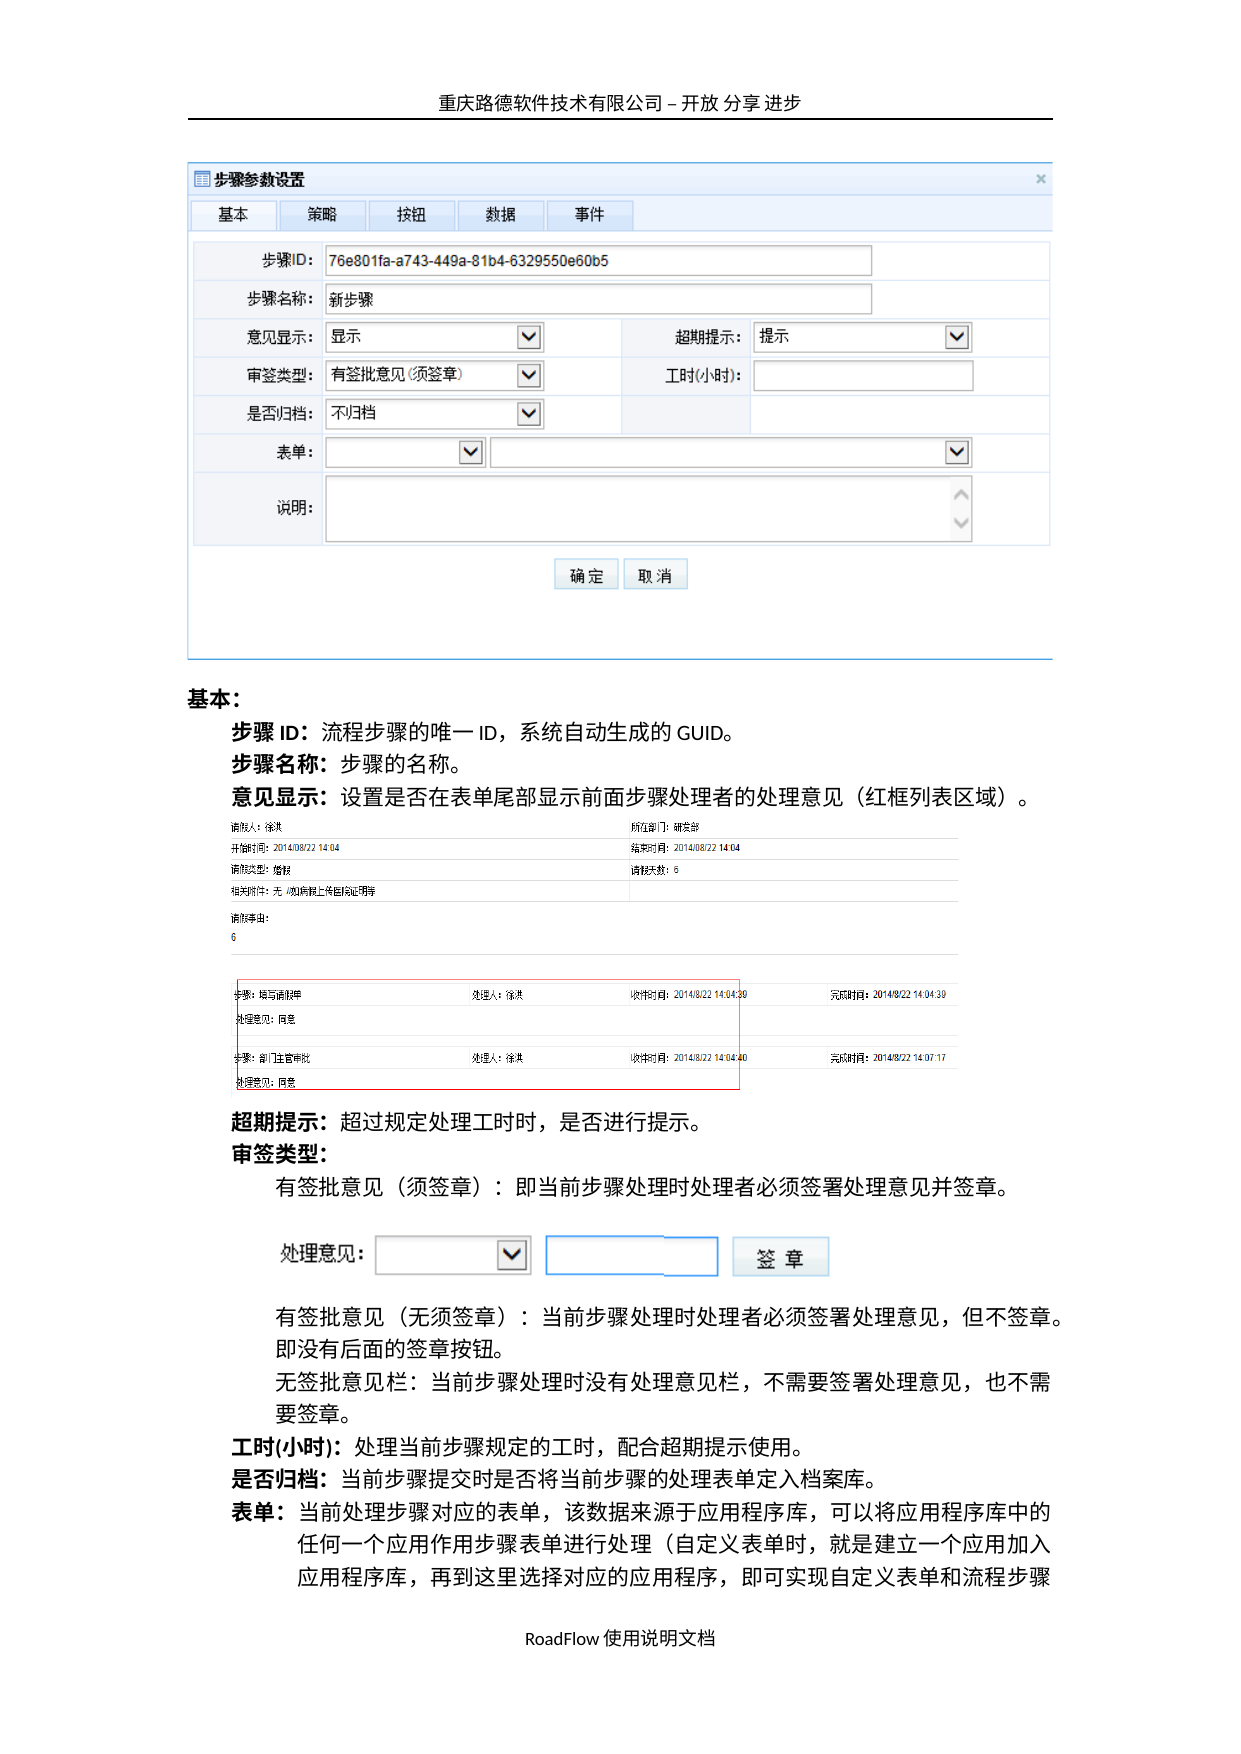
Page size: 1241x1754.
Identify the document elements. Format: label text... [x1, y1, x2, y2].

text 是否归档：当前步骤提交时是否将当前步骤的处理表单定入档案库。 [187, 1462, 1053, 1494]
picture [187, 162, 1053, 660]
text 有签批意见（须签章）：即当前步骤处理时处理者必须签署处理意见并签章。 [187, 1169, 1053, 1202]
text 意见显示：设置是否在表单尾部显示前面步骤处理者的处理意见（红框列表区域）。 [187, 779, 1053, 812]
picture [231, 819, 959, 1098]
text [231, 1494, 1053, 1592]
text 超期提示：超过规定处理工时时，是否进行提示。 [187, 1104, 1053, 1137]
text 步骤ID：流程步骤的唯一ID，系统自动生成的GUID。 [187, 714, 1053, 747]
text 无签批意见栏：当前步骤处理时没有处理意见栏，不需要签署处理意见，也不需要签章。 [275, 1364, 1053, 1429]
text 步骤名称：步骤的名称。 [187, 747, 1053, 779]
text 工时(小时)：处理当前步骤规定的工时，配合超期提示使用。 [187, 1429, 1053, 1462]
picture [275, 1213, 850, 1288]
text 有签批意见（无须签章）：当前步骤处理时处理者必须签署处理意见，但不签章。即没有后面的签章按钮。 [275, 1299, 1053, 1364]
text 审签类型： [187, 1137, 1053, 1169]
text 基本： [187, 682, 1053, 714]
